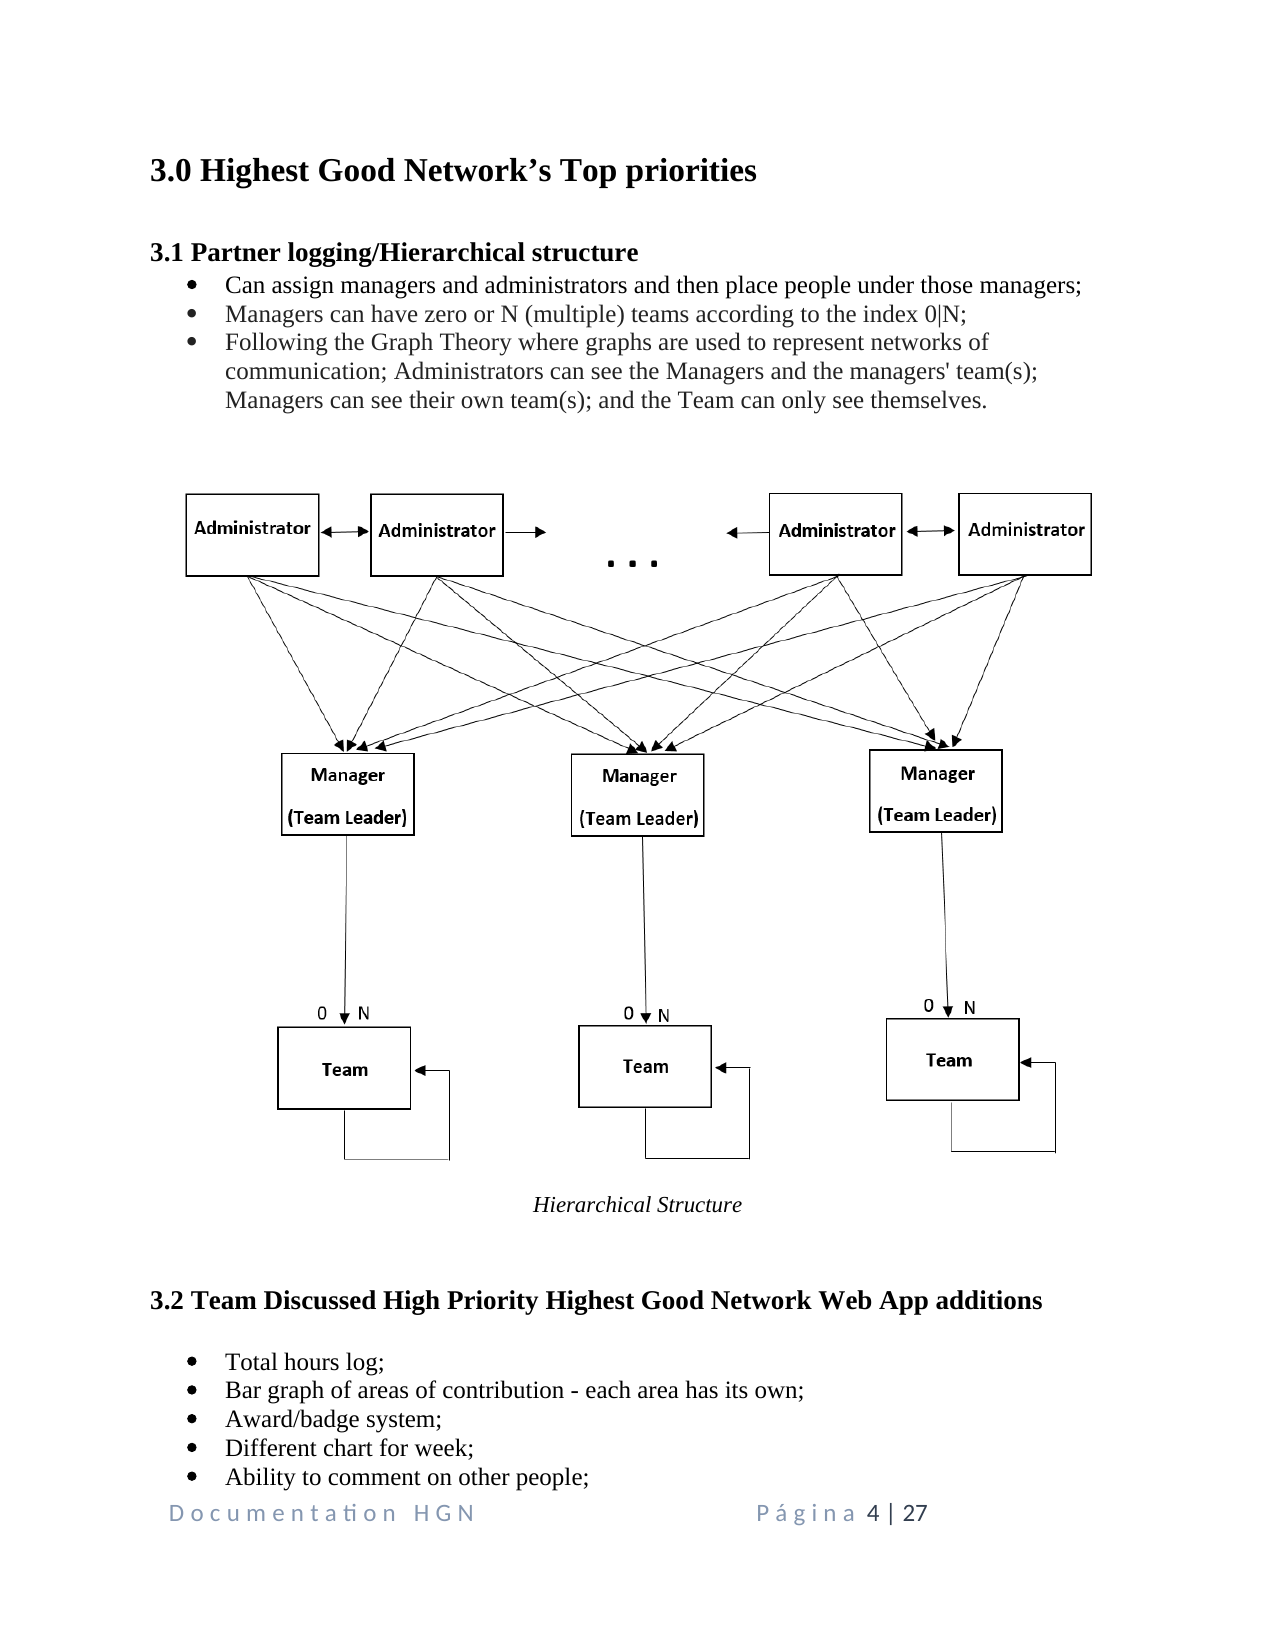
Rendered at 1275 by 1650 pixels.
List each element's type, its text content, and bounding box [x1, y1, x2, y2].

list Total hours log; [187, 1347, 1125, 1375]
list Managers can have zero or N (multiple) teams according to the index 0|N; [187, 299, 1125, 327]
list Different chart for week; [187, 1433, 1125, 1462]
subtitle 3.0 Highest Good Network’s Top priorities [150, 150, 1125, 188]
subtitle 3.2 Team Discussed High Priority Highest Good Network Web App additions [150, 1284, 1125, 1315]
list Ability to comment on other people; [187, 1462, 1125, 1490]
list Following the Graph Theory where graphs are used to represent networks of communication; Administrators can see the Managers and the managers' team(s); Managers can see their own team(s); and the Team can only see themselves. [187, 327, 1125, 414]
picture [175, 487, 1100, 1173]
list Can assign managers and administrators and then place people under those managers; [187, 270, 1125, 299]
list Award/badge system; [187, 1404, 1125, 1433]
list Bar graph of areas of contribution - each area has its own; [187, 1375, 1125, 1404]
subtitle 3.1 Partner logging/Hierarchical structure [150, 236, 1125, 268]
text Hierarchical Structure [150, 1191, 1125, 1218]
